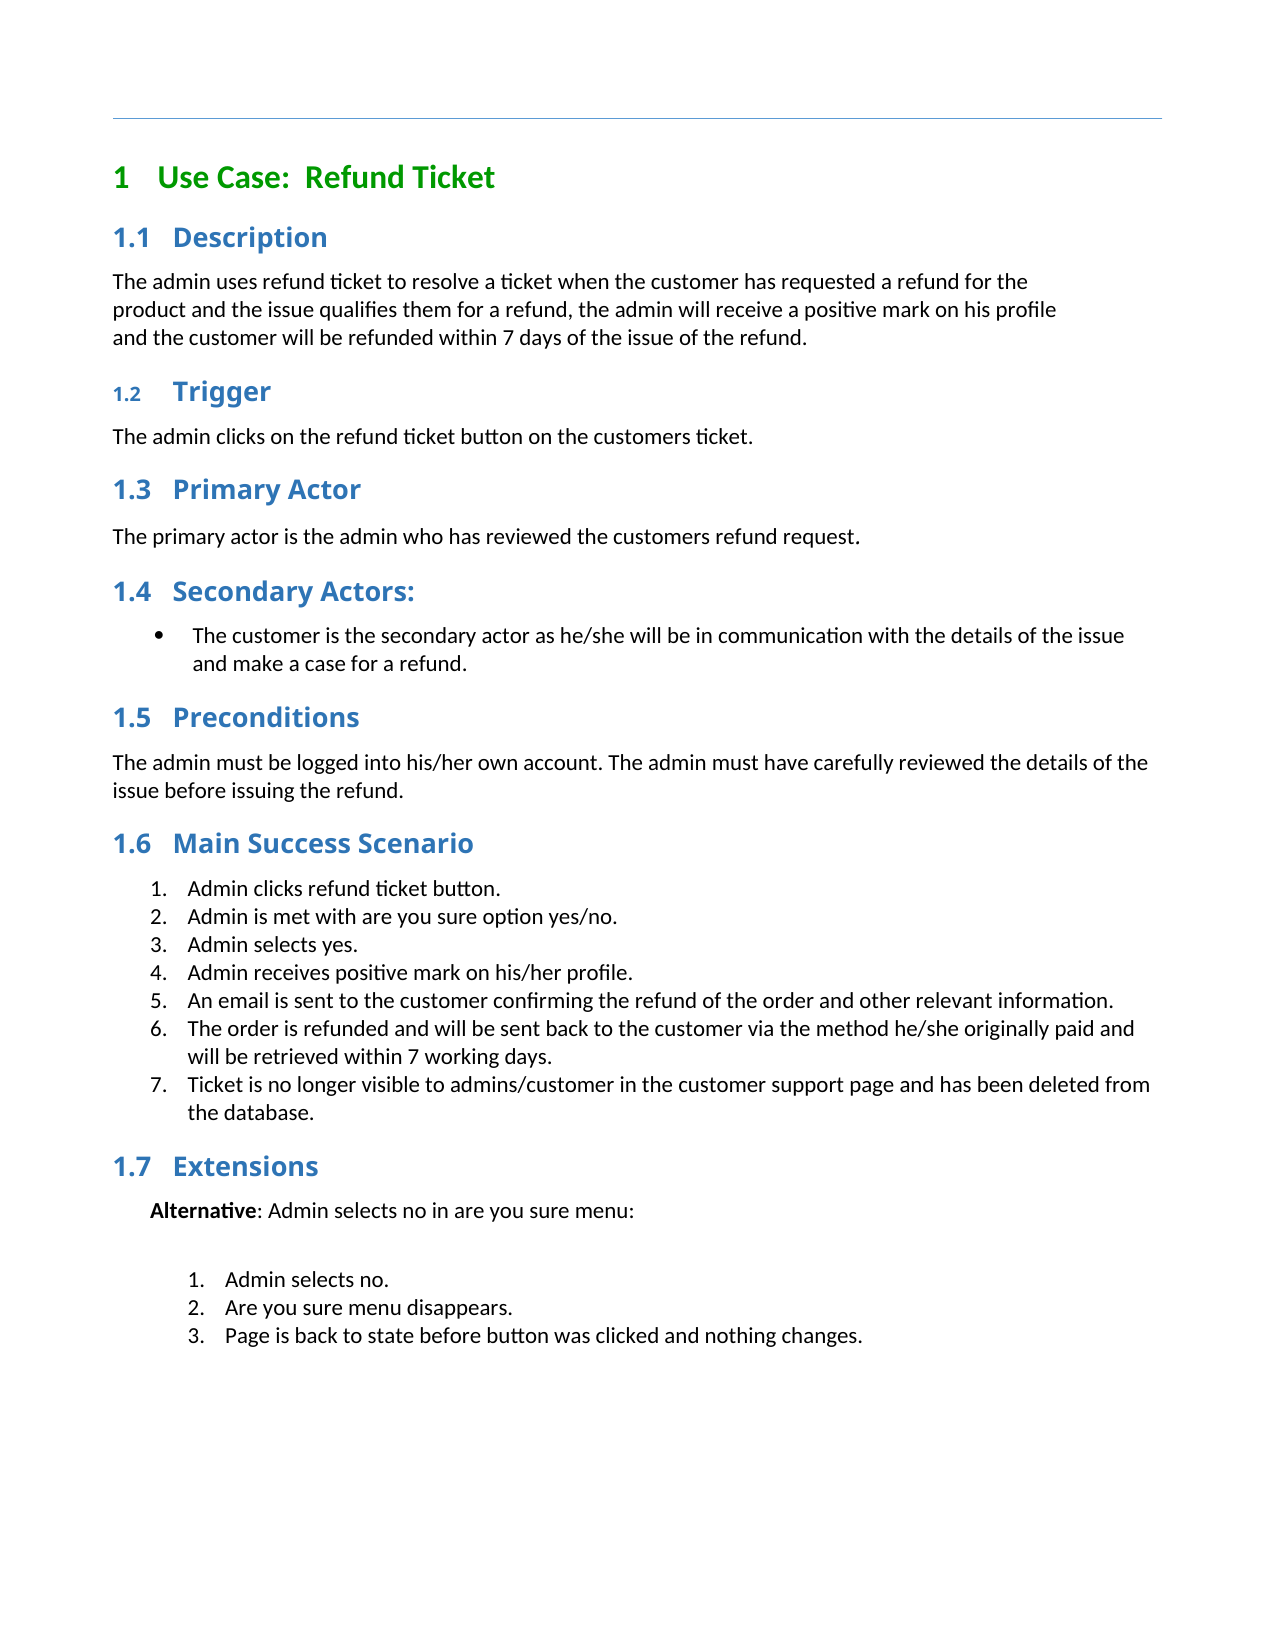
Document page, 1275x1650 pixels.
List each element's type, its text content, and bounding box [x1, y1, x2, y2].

list The customer is the secondary actor as he/she will be in communication with the details of the issue and make a case for a refund. [155, 621, 1162, 677]
subtitle Secondary Actors: [112, 572, 1162, 609]
text The admin uses refund ticket to resolve a ticket when the customer has requested a refund for the product and the issue qualifies them for a refund, the admin will receive a positive mark on his profile and the customer will be refunded within 7 days of the issue of the refund. [112, 267, 1087, 352]
text The primary actor is the admin who has reviewed the customers refund request. [112, 520, 1087, 551]
subtitle Trigger [112, 372, 1162, 409]
list Alternative: Admin selects no in are you sure menu: [150, 1196, 1162, 1224]
list Admin selects yes. [150, 930, 1162, 958]
list The order is refunded and will be sent back to the customer via the method he/she originally paid and will be retrieved within 7 working days. [150, 1014, 1162, 1070]
list Admin selects no. [187, 1265, 1162, 1293]
subtitle Primary Actor [112, 471, 1162, 507]
text The admin must be logged into his/her own account. The admin must have carefully reviewed the details of the issue before issuing the refund. [112, 748, 1162, 804]
list Ticket is no longer visible to admins/customer in the customer support page and has been deleted from the database. [150, 1070, 1162, 1126]
list Admin clicks refund ticket button. [150, 874, 1162, 902]
subtitle Description [112, 218, 1162, 255]
subtitle Use Case: Refund Ticket [112, 157, 1162, 197]
list An email is sent to the customer confirming the refund of the order and other relevant information. [150, 986, 1162, 1014]
subtitle Extensions [112, 1147, 1162, 1184]
subtitle Main Success Scenario [112, 824, 1162, 861]
text The admin clicks on the refund ticket button on the customers ticket. [112, 422, 1162, 450]
list Page is back to state before button was clicked and nothing changes. [187, 1321, 1162, 1349]
list Admin receives positive mark on his/her profile. [150, 958, 1162, 986]
list Are you sure menu disappears. [187, 1293, 1162, 1321]
list Admin is met with are you sure option yes/no. [150, 902, 1162, 930]
subtitle Preconditions [112, 698, 1162, 735]
